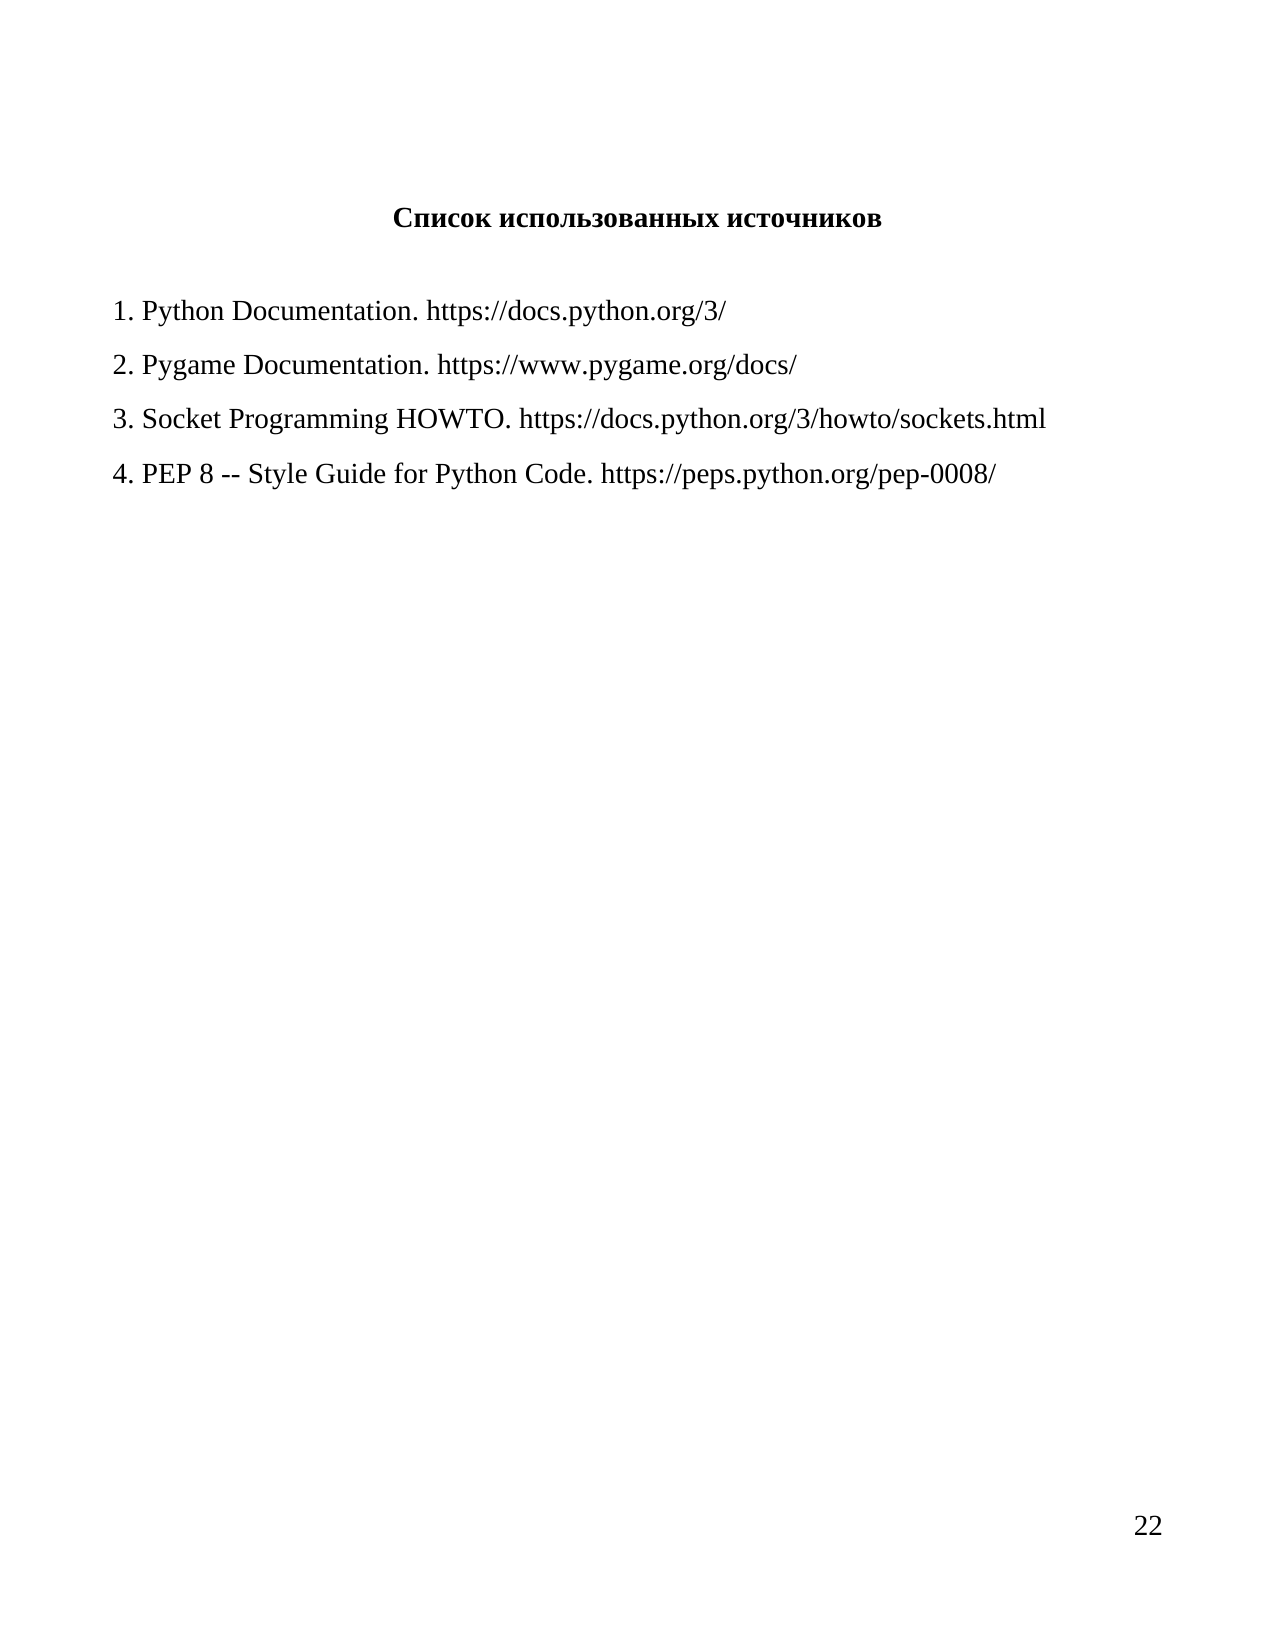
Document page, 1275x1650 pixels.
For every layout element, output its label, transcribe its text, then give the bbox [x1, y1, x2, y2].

text 2. Pygame Documentation. https://www.pygame.org/docs/ [112, 347, 1162, 381]
subtitle Список использованных источников [112, 200, 1162, 233]
text 1. Python Documentation. https://docs.python.org/3/ [112, 293, 1162, 326]
text 3. Socket Programming HOWTO. https://docs.python.org/3/howto/sockets.html [112, 402, 1162, 435]
text 4. PEP 8 -- Style Guide for Python Code. https://peps.python.org/pep-0008/ [112, 456, 1162, 489]
